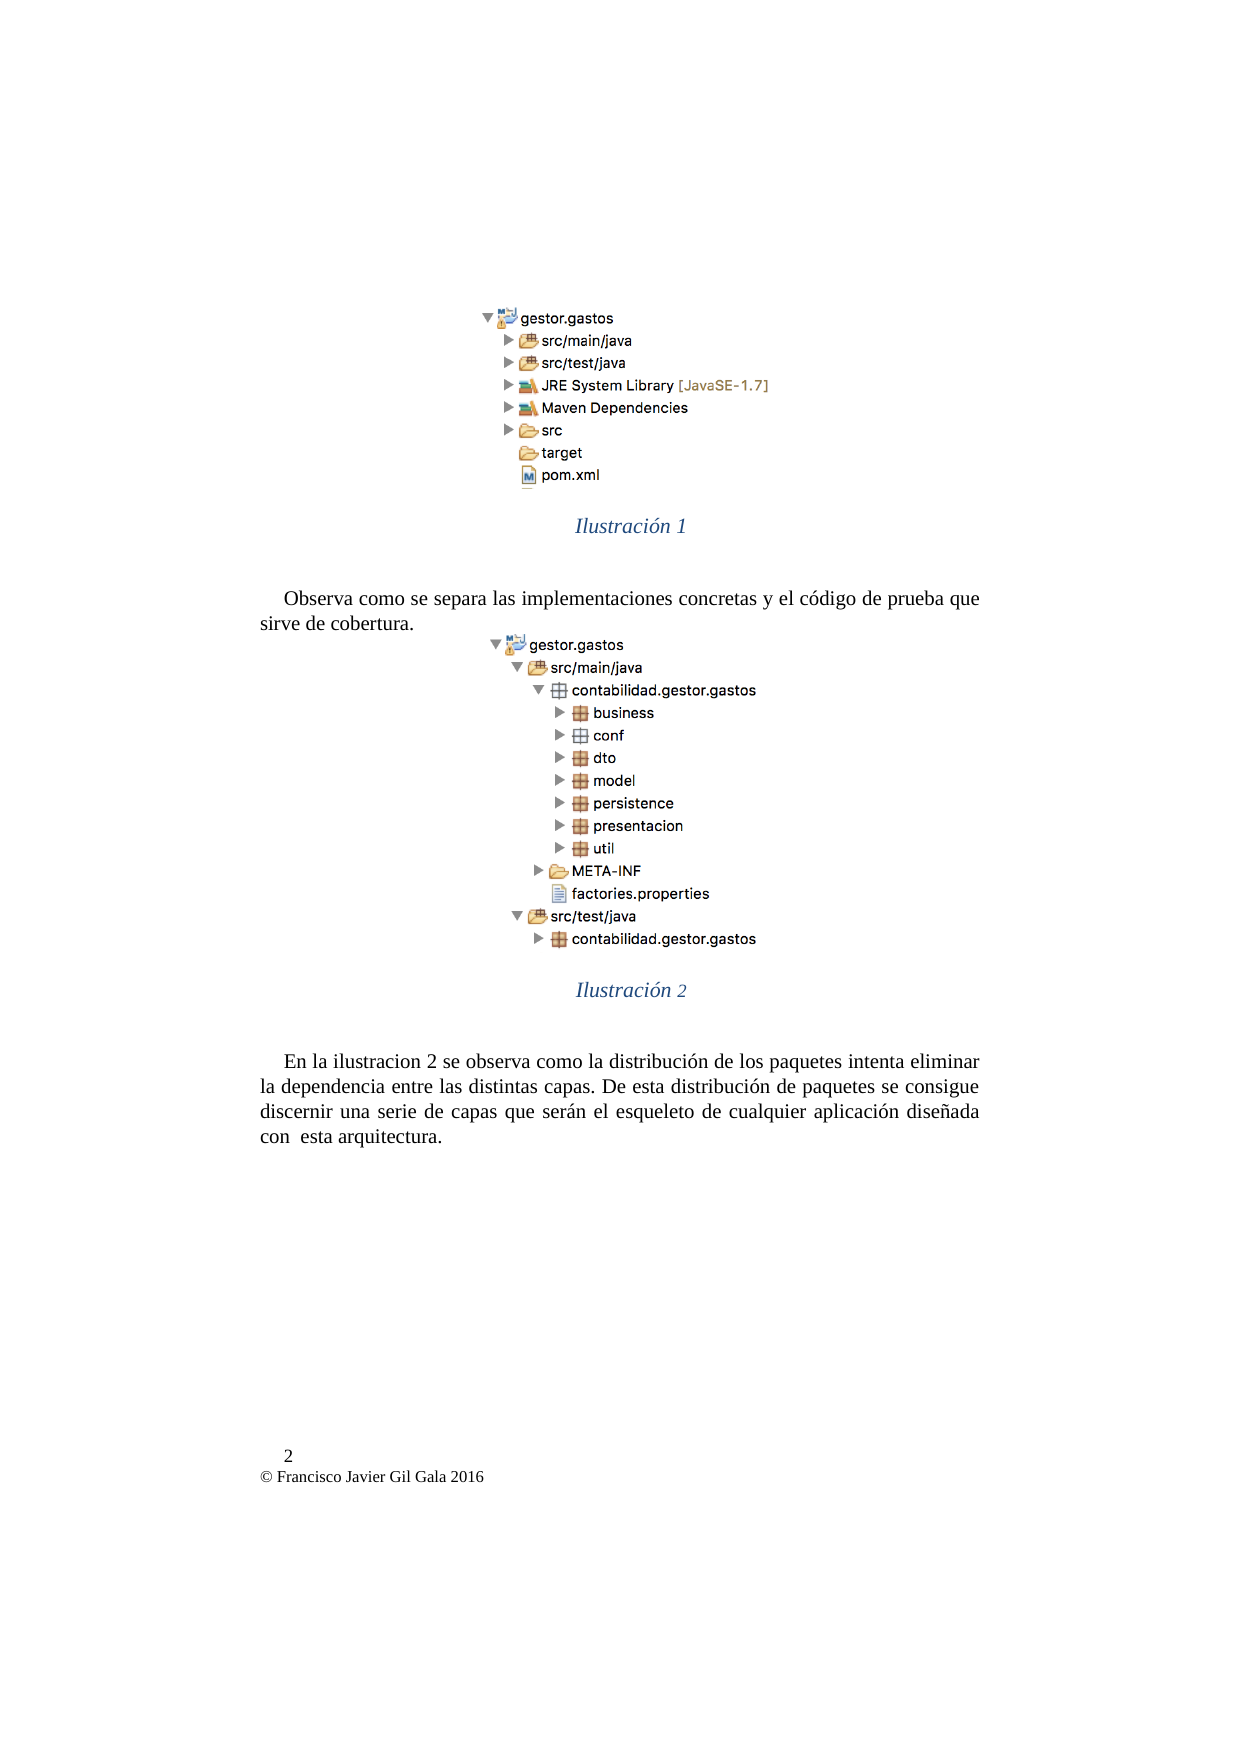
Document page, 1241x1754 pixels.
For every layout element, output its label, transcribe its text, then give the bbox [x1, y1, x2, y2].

text En la ilustracion 2 se observa como la distribución de los paquetes intenta eliminar la dependencia entre las distintas capas. De esta distribución de paquetes se consigue discernir una serie de capas que serán el esqueleto de cualquier aplicación diseñada con esta arquitectura. [260, 1048, 980, 1148]
subtitle Ilustración 1 [260, 513, 980, 539]
text Observa como se separa las implementaciones concretas y el código de prueba que sirve de cobertura. [260, 584, 980, 634]
text Ilustración 2 [260, 977, 980, 1003]
picture [485, 634, 779, 953]
picture [477, 307, 786, 489]
